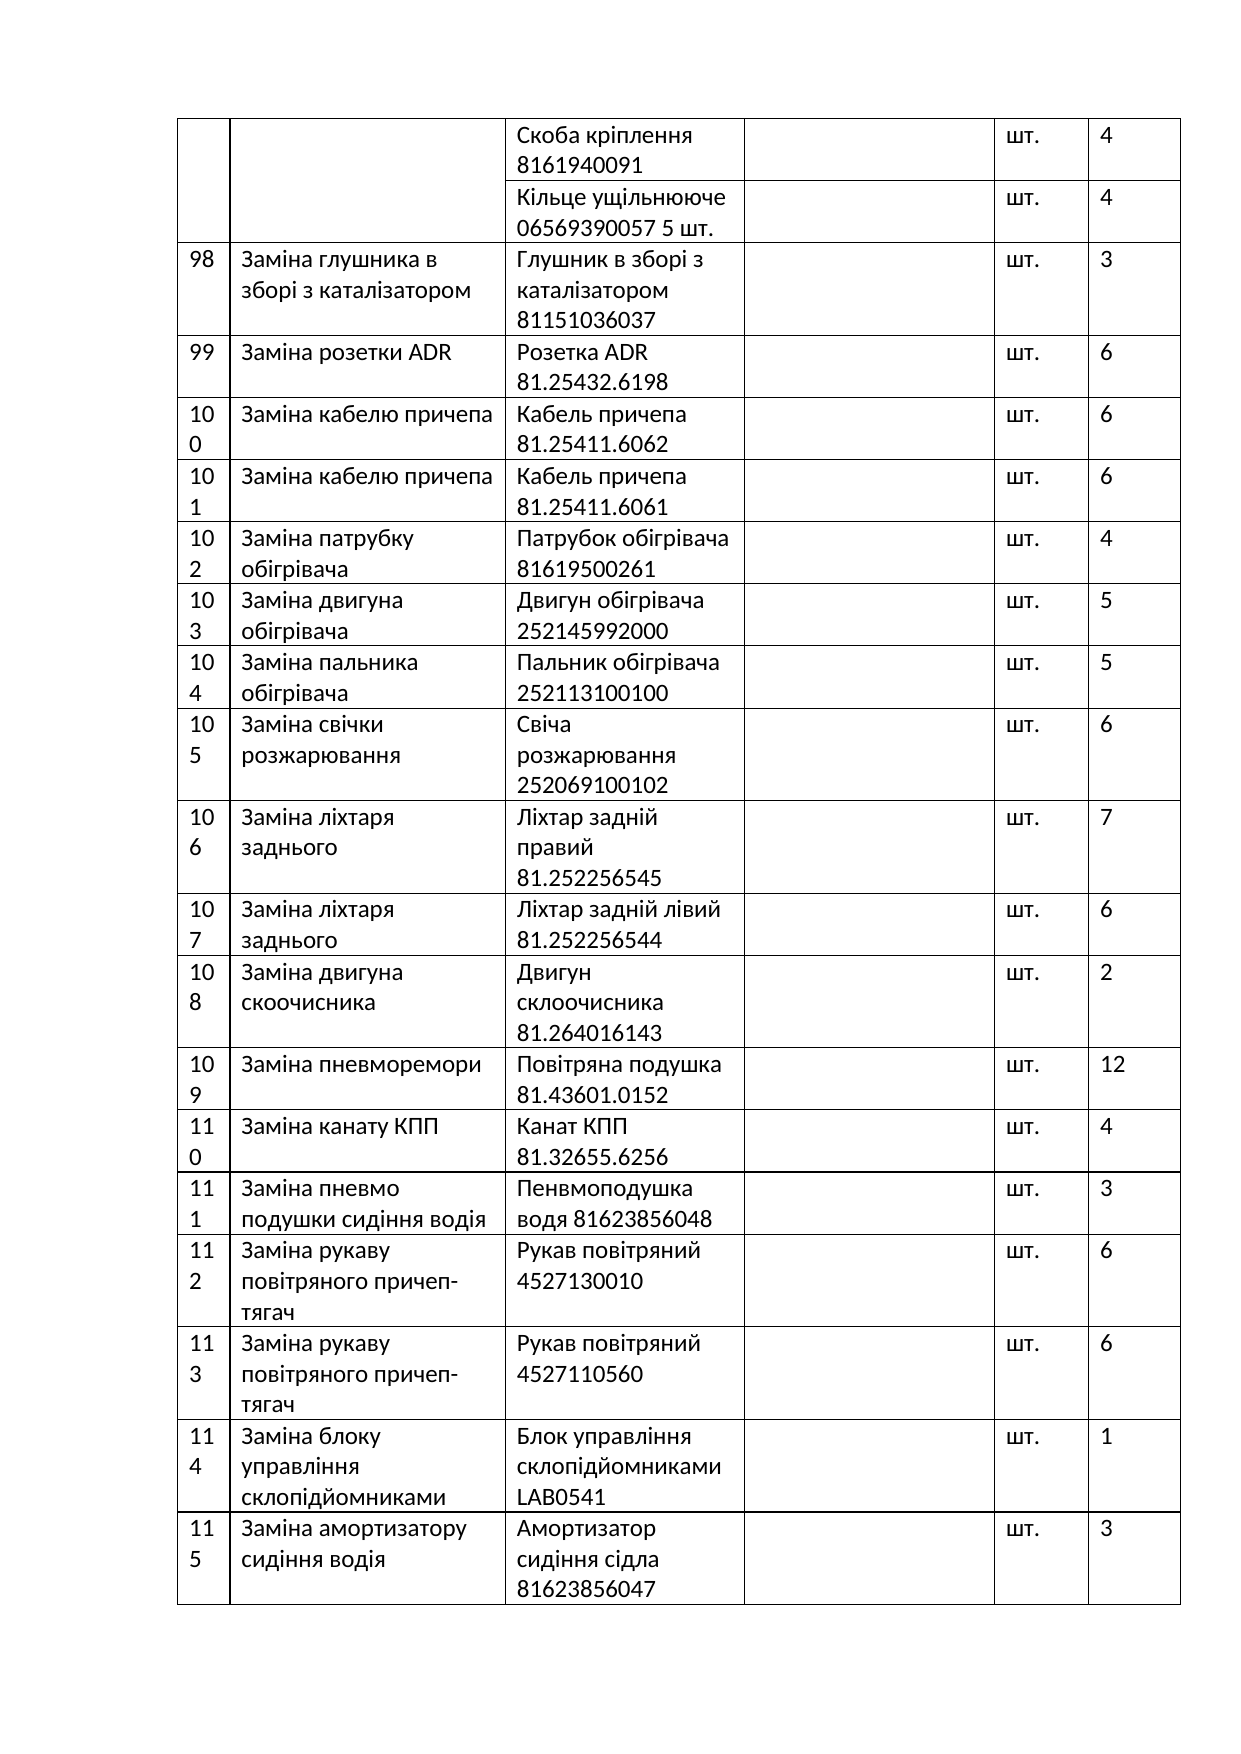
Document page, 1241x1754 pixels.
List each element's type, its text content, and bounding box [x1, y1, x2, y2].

table_cell [745, 894, 994, 955]
table_cell 103 [178, 584, 229, 645]
table_cell Двигун обігрівача 252145992000 [506, 584, 744, 645]
table_cell шт. [995, 522, 1088, 583]
table_cell Заміна ліхтаря заднього [231, 801, 505, 893]
table_cell Рукав повітряний 4527110560 [506, 1327, 744, 1419]
table_cell шт. [995, 709, 1088, 800]
table_cell [745, 1327, 994, 1419]
table_cell Рукав повітряний 4527130010 [506, 1235, 744, 1326]
table_cell шт. [995, 1420, 1088, 1511]
table_cell [745, 709, 994, 800]
table_cell 7 [1089, 801, 1180, 893]
table_cell 111 [178, 1173, 229, 1233]
table_cell 3 [1089, 1513, 1180, 1604]
table_cell шт. [995, 243, 1088, 335]
table_cell Кабель причепа 81.25411.6062 [506, 398, 744, 459]
table_cell 4 [1089, 1110, 1180, 1171]
table_cell [745, 119, 994, 180]
table_cell шт. [995, 801, 1088, 893]
table_cell шт. [995, 460, 1088, 521]
table_cell Повітряна подушка 81.43601.0152 [506, 1048, 744, 1109]
table_cell Ліхтар задній лівий 81.252256544 [506, 894, 744, 955]
table_cell 5 [1089, 646, 1180, 707]
table_cell 112 [178, 1235, 229, 1326]
table_cell Кабель причепа 81.25411.6061 [506, 460, 744, 521]
table_cell 4 [1089, 119, 1180, 180]
table_cell 101 [178, 460, 229, 521]
table_cell 113 [178, 1327, 229, 1419]
table_cell Заміна кабелю причепа [231, 398, 505, 459]
table_cell 6 [1089, 894, 1180, 955]
table_cell 12 [1089, 1048, 1180, 1109]
table_cell Патрубок обігрівача 81619500261 [506, 522, 744, 583]
table_cell Канат КПП 81.32655.6256 [506, 1110, 744, 1171]
table_cell Заміна кабелю причепа [231, 460, 505, 521]
table_cell Глушник в зборі з каталізатором 81151036037 [506, 243, 744, 335]
table_cell Пенвмоподушка водя 81623856048 [506, 1173, 744, 1233]
table_cell Заміна рукаву повітряного причеп-тягач [231, 1235, 505, 1326]
table_cell [745, 1173, 994, 1233]
table_cell 105 [178, 709, 229, 800]
table_cell 3 [1089, 243, 1180, 335]
table_cell шт. [995, 1048, 1088, 1109]
table_cell шт. [995, 398, 1088, 459]
table_cell [745, 181, 994, 242]
table_cell 102 [178, 522, 229, 583]
table_cell Розетка ADR 81.25432.6198 [506, 336, 744, 397]
table_cell 98 [178, 243, 229, 335]
table_cell 3 [1089, 1173, 1180, 1233]
table_cell [745, 1513, 994, 1604]
table_cell 106 [178, 801, 229, 893]
table_cell 99 [178, 336, 229, 397]
table_cell шт. [995, 646, 1088, 707]
table_cell 2 [1089, 956, 1180, 1047]
table_cell [745, 956, 994, 1047]
table_cell Заміна амортизатору сидіння водія [231, 1513, 505, 1604]
table_cell 4 [1089, 181, 1180, 242]
table_cell шт. [995, 1513, 1088, 1604]
table_cell [745, 584, 994, 645]
table_cell Заміна блоку управління склопідйомниками [231, 1420, 505, 1511]
table_cell Заміна двигуна скоочисника [231, 956, 505, 1047]
table_cell Заміна пальника обігрівача [231, 646, 505, 707]
table_cell Заміна ліхтаря заднього [231, 894, 505, 955]
table_cell 109 [178, 1048, 229, 1109]
table_cell Ліхтар задній правий 81.252256545 [506, 801, 744, 893]
table_cell 6 [1089, 398, 1180, 459]
table_cell шт. [995, 181, 1088, 242]
table_cell Заміна свічки розжарювання [231, 709, 505, 800]
table_cell шт. [995, 956, 1088, 1047]
table_cell 115 [178, 1513, 229, 1604]
table_cell Заміна пневмо подушки сидіння водія [231, 1173, 505, 1233]
table_cell шт. [995, 1110, 1088, 1171]
table_cell [745, 336, 994, 397]
table_cell шт. [995, 1327, 1088, 1419]
table_cell Кільце ущільнююче 06569390057 5 шт. [506, 181, 744, 242]
table_cell 104 [178, 646, 229, 707]
table_cell [745, 801, 994, 893]
table_cell 1 [1089, 1420, 1180, 1511]
table_cell шт. [995, 336, 1088, 397]
table_cell 5 [1089, 584, 1180, 645]
table_cell Амортизатор сидіння сідла 81623856047 [506, 1513, 744, 1604]
table_cell 6 [1089, 1327, 1180, 1419]
table_cell Пальник обігрівача 252113100100 [506, 646, 744, 707]
table_cell 100 [178, 398, 229, 459]
table_cell шт. [995, 1173, 1088, 1233]
table_cell Заміна глушника в зборі з каталізатором [231, 243, 505, 335]
table_cell [745, 398, 994, 459]
table_cell Блок управління склопідйомниками LAB0541 [506, 1420, 744, 1511]
table_cell Скоба кріплення 8161940091 [506, 119, 744, 180]
table_cell 4 [1089, 522, 1180, 583]
table_cell Заміна розетки ADR [231, 336, 505, 397]
table_cell Двигун склоочисника 81.264016143 [506, 956, 744, 1047]
table_cell шт. [995, 894, 1088, 955]
table_cell [745, 522, 994, 583]
table_cell [745, 243, 994, 335]
table_cell [745, 1235, 994, 1326]
table_cell [745, 1420, 994, 1511]
table_cell 107 [178, 894, 229, 955]
table_cell [745, 1110, 994, 1171]
table_cell Заміна рукаву повітряного причеп-тягач [231, 1327, 505, 1419]
table_cell 6 [1089, 336, 1180, 397]
table_cell [745, 460, 994, 521]
table_cell шт. [995, 1235, 1088, 1326]
table_cell 108 [178, 956, 229, 1047]
table_cell Заміна патрубку обігрівача [231, 522, 505, 583]
table_cell 6 [1089, 1235, 1180, 1326]
table_cell 110 [178, 1110, 229, 1171]
table_cell [745, 1048, 994, 1109]
table_cell 6 [1089, 460, 1180, 521]
table_cell Заміна пневморемори [231, 1048, 505, 1109]
table_cell [745, 646, 994, 707]
table_cell 6 [1089, 709, 1180, 800]
table_cell Заміна двигуна обігрівача [231, 584, 505, 645]
table_cell шт. [995, 584, 1088, 645]
table_cell Заміна канату КПП [231, 1110, 505, 1171]
table_cell шт. [995, 119, 1088, 180]
table_cell 114 [178, 1420, 229, 1511]
table_cell Свіча розжарювання 252069100102 [506, 709, 744, 800]
